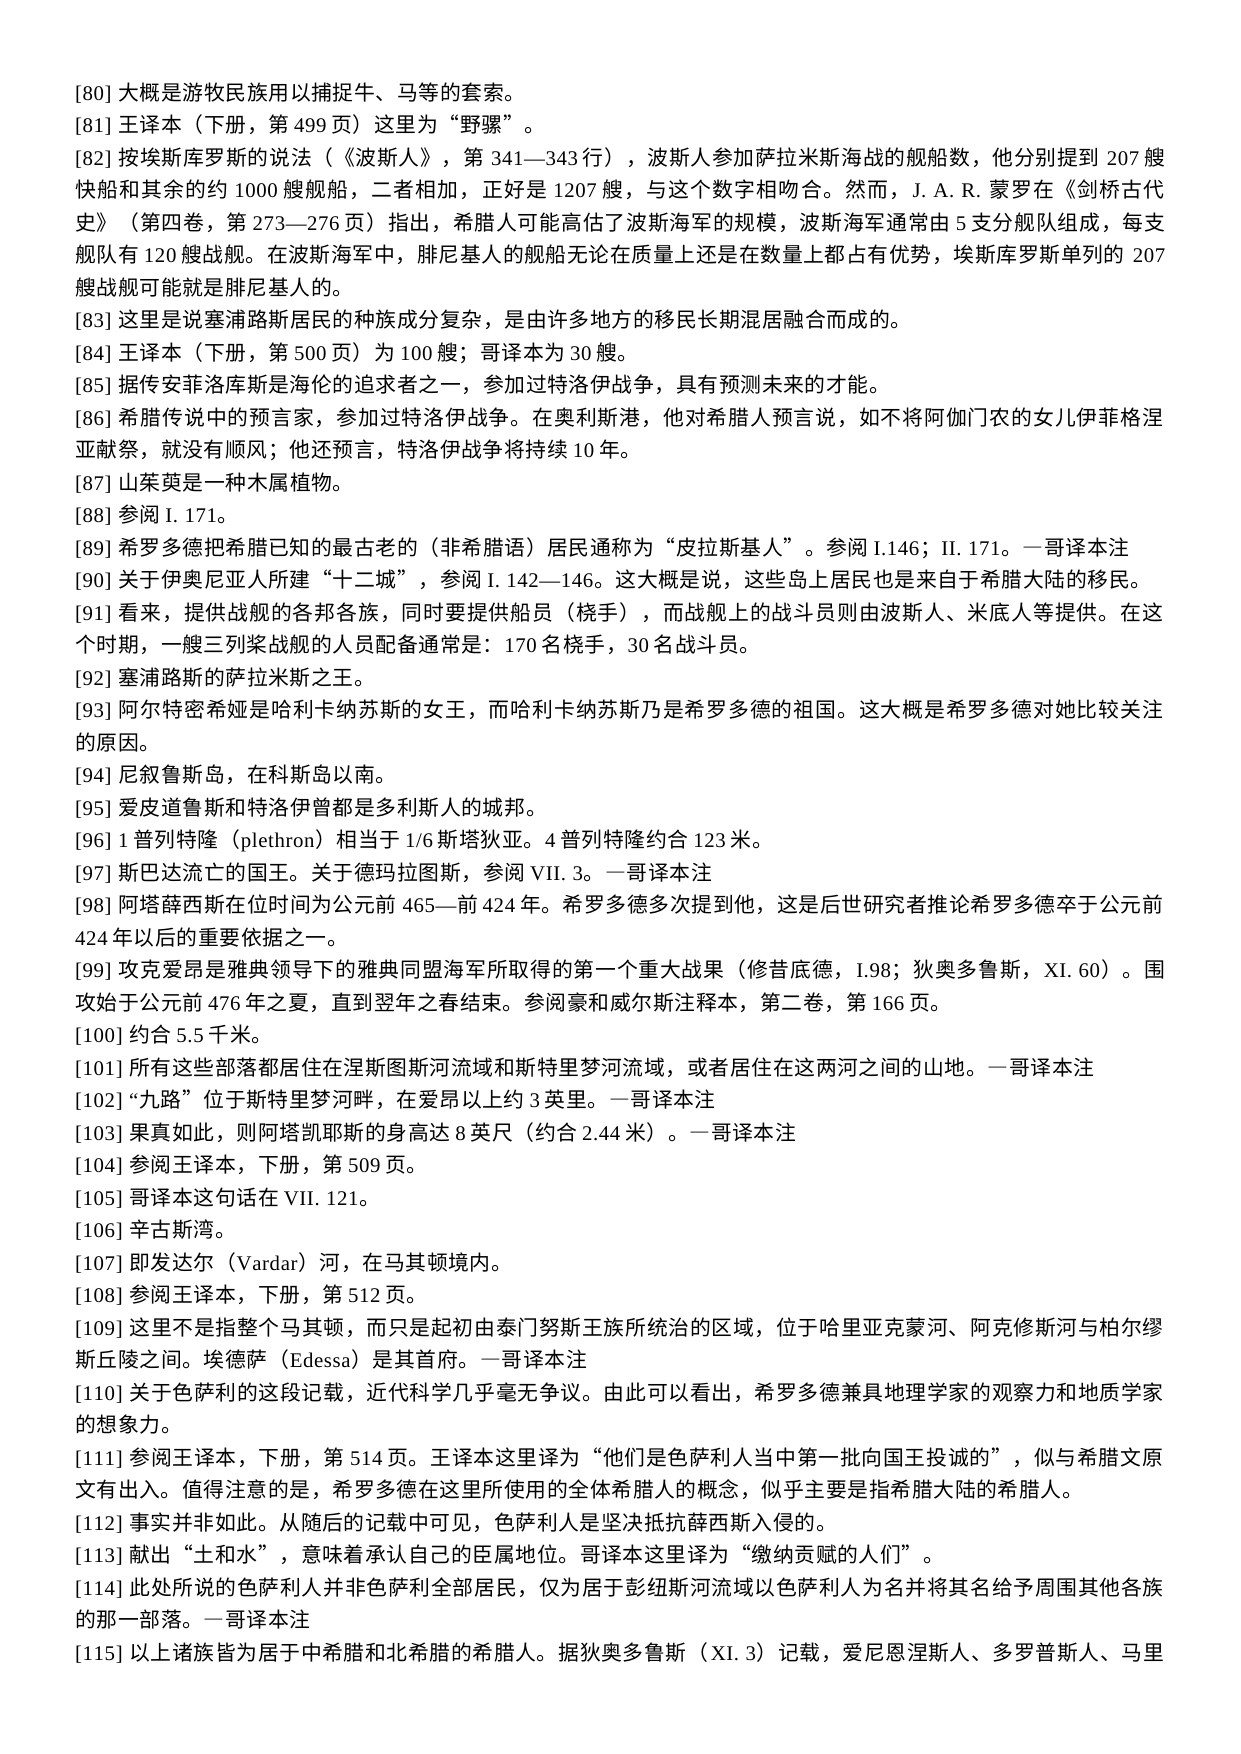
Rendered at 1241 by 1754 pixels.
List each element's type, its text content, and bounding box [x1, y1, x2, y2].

text [108] 参阅王译本，下册，第512页。 [75, 1277, 1165, 1310]
text [102] “九路”位于斯特里梦河畔，在爱昂以上约3英里。—哥译本注 [75, 1082, 1165, 1115]
text [89] 希罗多德把希腊已知的最古老的（非希腊语）居民通称为“皮拉斯基人”。参阅I.146；II. 171。—哥译本注 [75, 530, 1165, 562]
text [94] 尼叙鲁斯岛，在科斯岛以南。 [75, 757, 1165, 790]
text [84] 王译本（下册，第500页）为100艘；哥译本为30艘。 [75, 335, 1165, 367]
text [112] 事实并非如此。从随后的记载中可见，色萨利人是坚决抵抗薛西斯入侵的。 [75, 1505, 1165, 1537]
text [85] 据传安菲洛库斯是海伦的追求者之一，参加过特洛伊战争，具有预测未来的才能。 [75, 367, 1165, 400]
text [97] 斯巴达流亡的国王。关于德玛拉图斯，参阅VII. 3。—哥译本注 [75, 855, 1165, 887]
text [113] 献出“土和水”，意味着承认自己的臣属地位。哥译本这里译为“缴纳贡赋的人们”。 [75, 1537, 1165, 1570]
text [106] 辛古斯湾。 [75, 1212, 1165, 1245]
text [82] 按埃斯库罗斯的说法（《波斯人》，第341—343行），波斯人参加萨拉米斯海战的舰船数，他分别提到207艘快船和其余的约1000艘舰船，二者相加，正好是1207艘，与这个数字相吻合。然而，J. A. R. 蒙罗在《剑桥古代史》（第四卷，第273—276页）指出，希腊人可能高估了波斯海军的规模，波斯海军通常由5支分舰队组成，每支舰队有120艘战舰。在波斯海军中，腓尼基人的舰船无论在质量上还是在数量上都占有优势，埃斯库罗斯单列的207艘战舰可能就是腓尼基人的。 [75, 140, 1165, 302]
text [75, 1635, 1165, 1667]
text [110] 关于色萨利的这段记载，近代科学几乎毫无争议。由此可以看出，希罗多德兼具地理学家的观察力和地质学家的想象力。 [75, 1375, 1165, 1440]
text [98] 阿塔薛西斯在位时间为公元前465—前424年。希罗多德多次提到他，这是后世研究者推论希罗多德卒于公元前424年以后的重要依据之一。 [75, 887, 1165, 952]
text [83] 这里是说塞浦路斯居民的种族成分复杂，是由许多地方的移民长期混居融合而成的。 [75, 302, 1165, 335]
text [95] 爱皮道鲁斯和特洛伊曾都是多利斯人的城邦。 [75, 790, 1165, 822]
text [109] 这里不是指整个马其顿，而只是起初由泰门努斯王族所统治的区域，位于哈里亚克蒙河、阿克修斯河与柏尔缪斯丘陵之间。埃德萨（Edessa）是其首府。—哥译本注 [75, 1310, 1165, 1375]
text [114] 此处所说的色萨利人并非色萨利全部居民，仅为居于彭纽斯河流域以色萨利人为名并将其名给予周围其他各族的那一部落。—哥译本注 [75, 1570, 1165, 1635]
text [111] 参阅王译本，下册，第514页。王译本这里译为“他们是色萨利人当中第一批向国王投诚的”，似与希腊文原文有出入。值得注意的是，希罗多德在这里所使用的全体希腊人的概念，似乎主要是指希腊大陆的希腊人。 [75, 1440, 1165, 1505]
text [86] 希腊传说中的预言家，参加过特洛伊战争。在奥利斯港，他对希腊人预言说，如不将阿伽门农的女儿伊菲格涅亚献祭，就没有顺风；他还预言，特洛伊战争将持续10年。 [75, 400, 1165, 465]
text [80] 大概是游牧民族用以捕捉牛、马等的套索。 [75, 75, 1165, 107]
text [87] 山茱萸是一种木属植物。 [75, 465, 1165, 497]
text [101] 所有这些部落都居住在涅斯图斯河流域和斯特里梦河流域，或者居住在这两河之间的山地。—哥译本注 [75, 1050, 1165, 1082]
text [105] 哥译本这句话在VII. 121。 [75, 1180, 1165, 1212]
text [92] 塞浦路斯的萨拉米斯之王。 [75, 660, 1165, 692]
text [90] 关于伊奥尼亚人所建“十二城”，参阅I. 142—146。这大概是说，这些岛上居民也是来自于希腊大陆的移民。 [75, 562, 1165, 595]
text [88] 参阅I. 171。 [75, 497, 1165, 530]
text [93] 阿尔特密希娅是哈利卡纳苏斯的女王，而哈利卡纳苏斯乃是希罗多德的祖国。这大概是希罗多德对她比较关注的原因。 [75, 692, 1165, 757]
text [91] 看来，提供战舰的各邦各族，同时要提供船员（桡手），而战舰上的战斗员则由波斯人、米底人等提供。在这个时期，一艘三列桨战舰的人员配备通常是：170名桡手，30名战斗员。 [75, 595, 1165, 660]
text [103] 果真如此，则阿塔凯耶斯的身高达8英尺（约合2.44米）。—哥译本注 [75, 1115, 1165, 1147]
text [81] 王译本（下册，第499页）这里为“野骡”。 [75, 107, 1165, 140]
text [107] 即发达尔（Vardar）河，在马其顿境内。 [75, 1245, 1165, 1277]
text [96] 1普列特隆（plethron）相当于1/6斯塔狄亚。4普列特隆约合123米。 [75, 822, 1165, 855]
text [99] 攻克爱昂是雅典领导下的雅典同盟海军所取得的第一个重大战果（修昔底德，I.98；狄奥多鲁斯，XI. 60）。围攻始于公元前476年之夏，直到翌年之春结束。参阅豪和威尔斯注释本，第二卷，第166页。 [75, 952, 1165, 1017]
text [100] 约合5.5千米。 [75, 1017, 1165, 1050]
text [104] 参阅王译本，下册，第509页。 [75, 1147, 1165, 1180]
